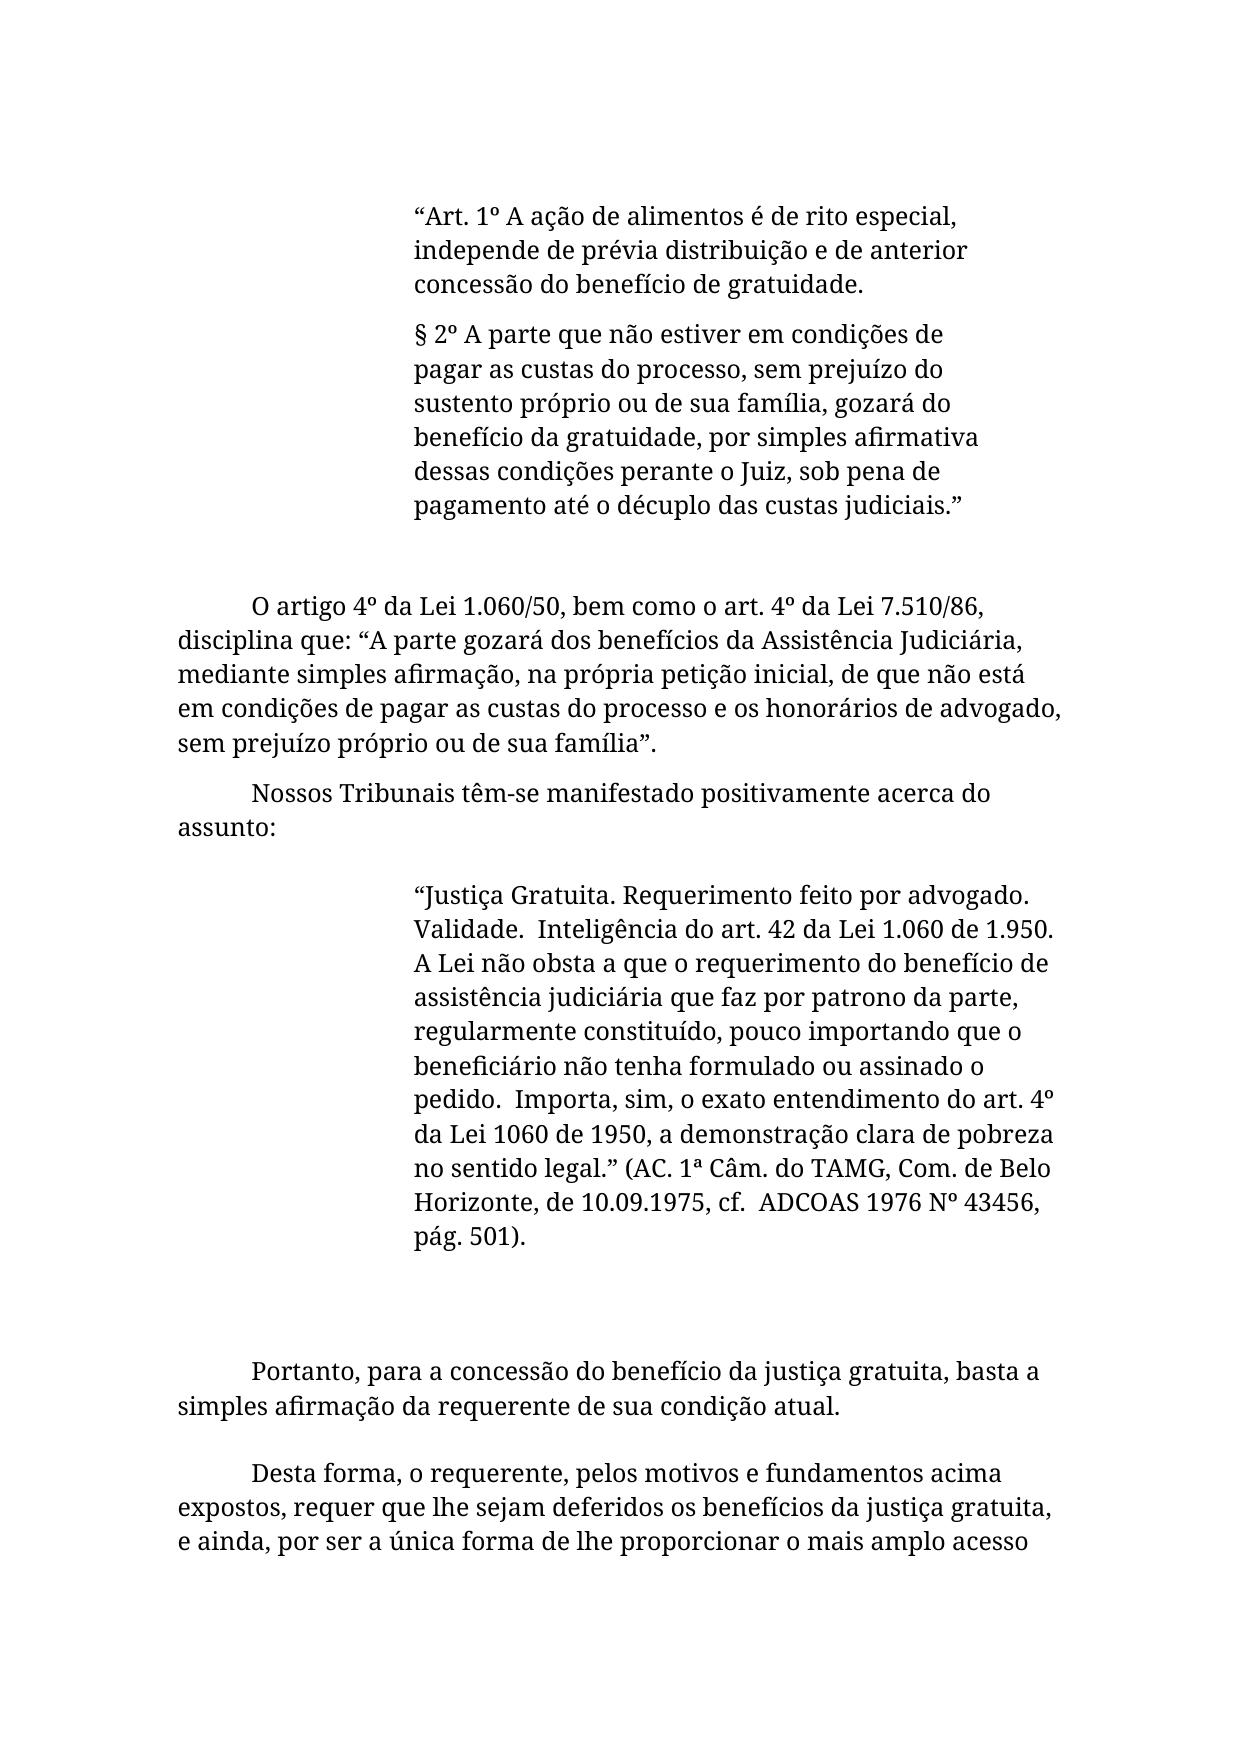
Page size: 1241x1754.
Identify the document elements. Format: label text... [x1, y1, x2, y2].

text Portanto, para a concessão do benefício da justiça gratuita, basta a simples afirmação da requerente de sua condição atual. [177, 1354, 1063, 1422]
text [177, 1456, 1063, 1558]
text Nossos Tribunais têm-se manifestado positivamente acerca do assunto: [177, 776, 1063, 844]
text “Justiça Gratuita. Requerimento feito por advogado. Validade. Inteligência do art. 42 da Lei 1.060 de 1.950. A Lei não obsta a que o requerimento do benefício de assistência judiciária que faz por patrono da parte, regularmente constituído, pouco importando que o beneficiário não tenha formulado ou assinado o pedido. Importa, sim, o exato entendimento do art. 4º da Lei 1060 de 1950, a demonstração clara de pobreza no sentido legal.” (AC. 1ª Câm. do TAMG, Com. de Belo Horizonte, de 10.09.1975, cf. ADCOAS 1976 Nº 43456, pág. 501). [413, 878, 1063, 1252]
text “Art. 1º A ação de alimentos é de rito especial, independe de prévia distribuição e de anterior concessão do benefício de gratuidade. [413, 198, 998, 301]
text O artigo 4º da Lei 1.060/50, bem como o art. 4º da Lei 7.510/86, disciplina que: “A parte gozará dos benefícios da Assistência Judiciária, mediante simples afirmação, na própria petição inicial, de que não está em condições de pagar as custas do processo e os honorários de advogado, sem prejuízo próprio ou de sua família”. [177, 589, 1063, 759]
text § 2º A parte que não estiver em condições de pagar as custas do processo, sem prejuízo do sustento próprio ou de sua família, gozará do benefício da gratuidade, por simples afirmativa dessas condições perante o Juiz, sob pena de pagamento até o décuplo das custas judiciais.” [413, 317, 998, 522]
